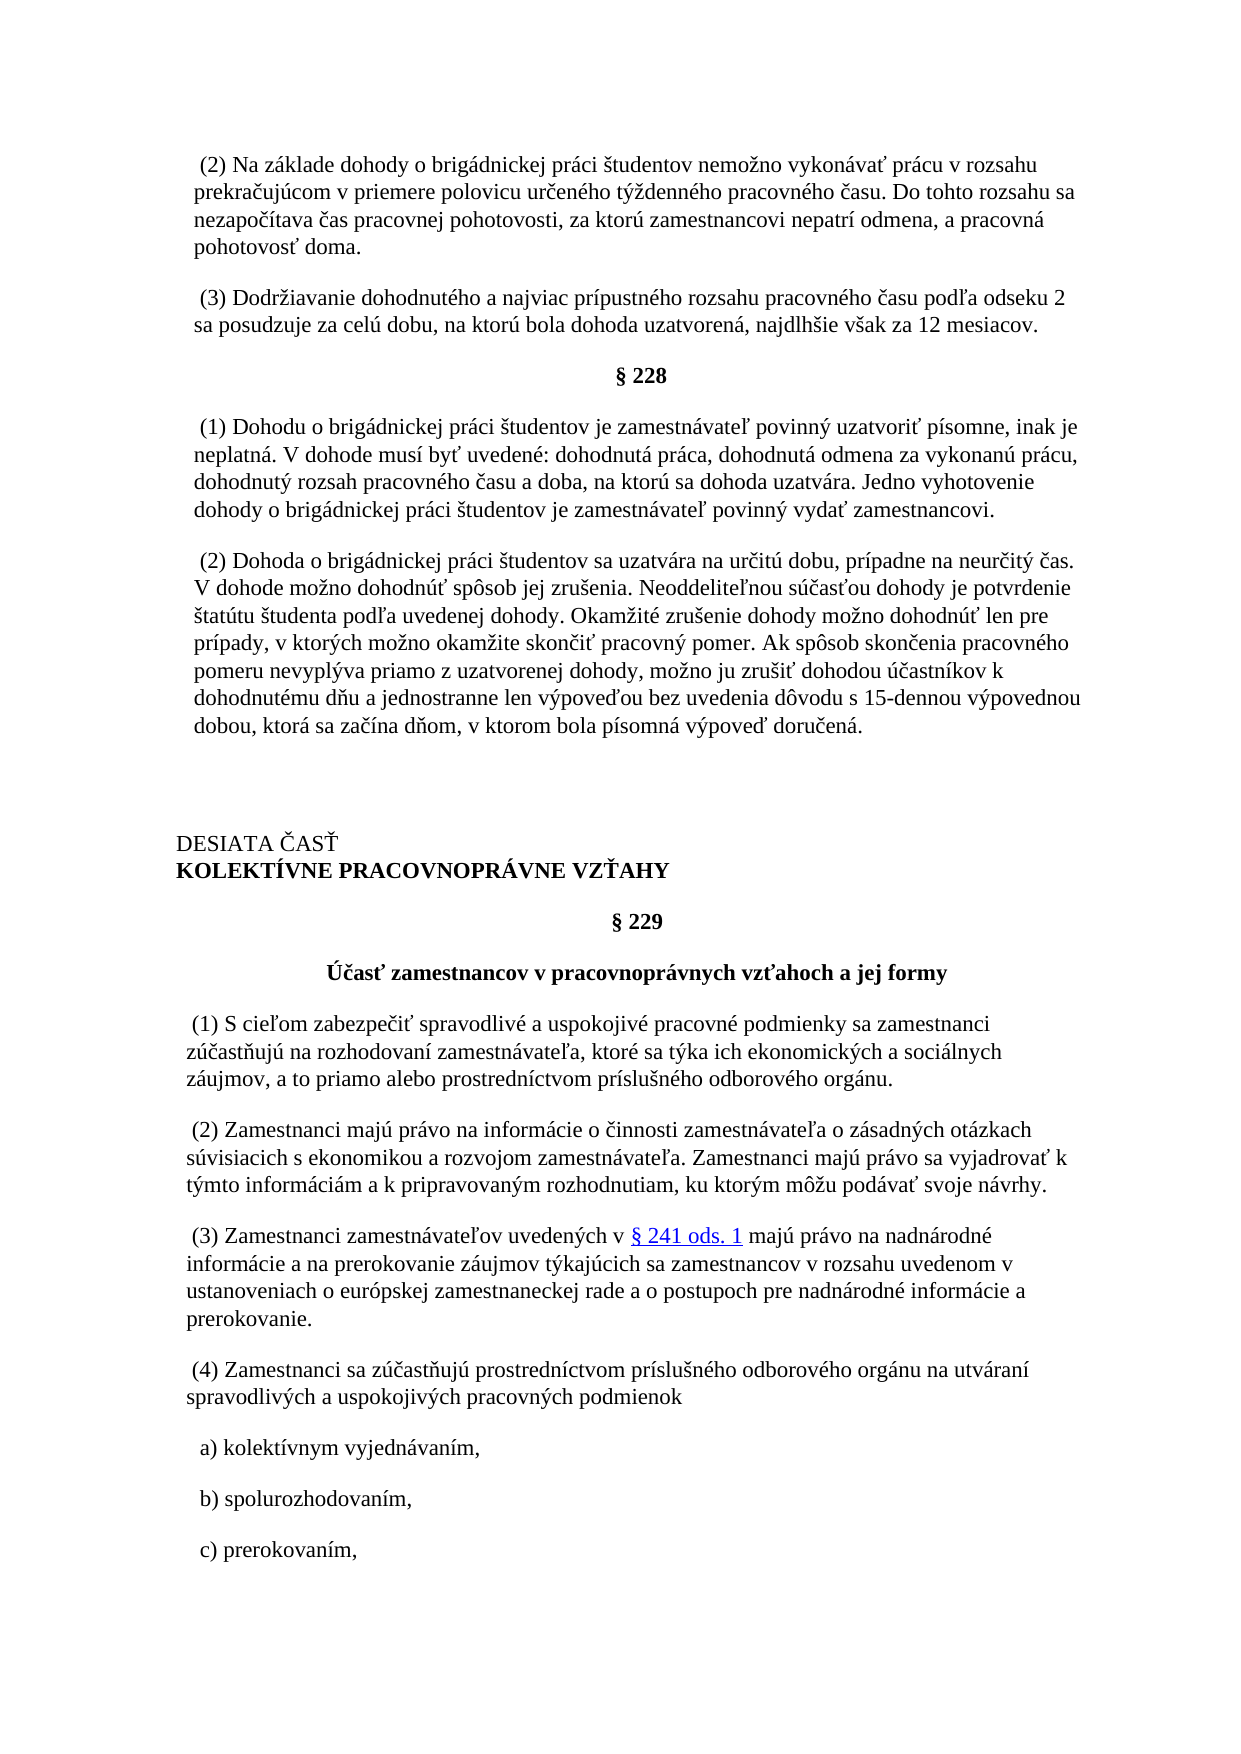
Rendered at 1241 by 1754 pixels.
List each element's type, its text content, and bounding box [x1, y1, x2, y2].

text c) prerokovaním, [194, 1535, 1090, 1563]
text § 228 [186, 362, 1090, 389]
text § 229 [178, 908, 1090, 935]
text b) spolurozhodovaním, [194, 1484, 1090, 1512]
text (3) Zamestnanci zamestnávateľov uvedených v § 241 ods. 1 majú právo na nadnárodné informácie a na prerokovanie záujmov týkajúcich sa zamestnancov v rozsahu uvedenom v ustanoveniach o európskej zamestnaneckej rade a o postupoch pre nadnárodné informácie a prerokovanie. [186, 1222, 1090, 1332]
text (1) Dohodu o brigádnickej práci študentov je zamestnávateľ povinný uzatvoriť písomne, inak je neplatná. V dohode musí byť uvedené: dohodnutá práca, dohodnutá odmena za vykonanú prácu, dohodnutý rozsah pracovného času a doba, na ktorú sa dohoda uzatvára. Jedno vyhotovenie dohody o brigádnickej práci študentov je zamestnávateľ povinný vydať zamestnancovi. [194, 413, 1090, 523]
text (3) Dodržiavanie dohodnutého a najviac prípustného rozsahu pracovného času podľa odseku 2 sa posudzuje za celú dobu, na ktorú bola dohoda uzatvorená, najdlhšie však za 12 mesiacov. [194, 283, 1090, 338]
text (2) Na základe dohody o brigádnickej práci študentov nemožno vykonávať prácu v rozsahu prekračujúcom v priemere polovicu určeného týždenného pracovného času. Do tohto rozsahu sa nezapočítava čas pracovnej pohotovosti, za ktorú zamestnancovi nepatrí odmena, a pracovná pohotovosť doma. [194, 150, 1090, 260]
text (2) Dohoda o brigádnickej práci študentov sa uzatvára na určitú dobu, prípadne na neurčitý čas. V dohode možno dohodnúť spôsob jej zrušenia. Neoddeliteľnou súčasťou dohody je potvrdenie štatútu študenta podľa uvedenej dohody. Okamžité zrušenie dohody možno dohodnúť len pre prípady, v ktorých možno okamžite skončiť pracovný pomer. Ak spôsob skončenia pracovného pomeru nevyplýva priamo z uzatvorenej dohody, možno ju zrušiť dohodou účastníkov k dohodnutému dňu a jednostranne len výpoveďou bez uvedenia dôvodu s 15-dennou výpovednou dobou, ktorá sa začína dňom, v ktorom bola písomná výpoveď doručená. [194, 546, 1090, 739]
text a) kolektívnym vyjednávaním, [194, 1433, 1090, 1461]
text KOLEKTÍVNE PRACOVNOPRÁVNE VZŤAHY [170, 857, 1090, 884]
text DESIATA ČASŤ [170, 829, 1090, 857]
text Účasť zamestnancov v pracovnoprávnych vzťahoch a jej formy [178, 959, 1090, 986]
text (1) S cieľom zabezpečiť spravodlivé a uspokojivé pracovné podmienky sa zamestnanci zúčastňujú na rozhodovaní zamestnávateľa, ktoré sa týka ich ekonomických a sociálnych záujmov, a to priamo alebo prostredníctvom príslušného odborového orgánu. [186, 1010, 1090, 1092]
text (2) Zamestnanci majú právo na informácie o činnosti zamestnávateľa o zásadných otázkach súvisiacich s ekonomikou a rozvojom zamestnávateľa. Zamestnanci majú právo sa vyjadrovať k týmto informáciám a k pripravovaným rozhodnutiam, ku ktorým môžu podávať svoje návrhy. [186, 1116, 1090, 1198]
text (4) Zamestnanci sa zúčastňujú prostredníctvom príslušného odborového orgánu na utváraní spravodlivých a uspokojivých pracovných podmienok [186, 1355, 1090, 1410]
